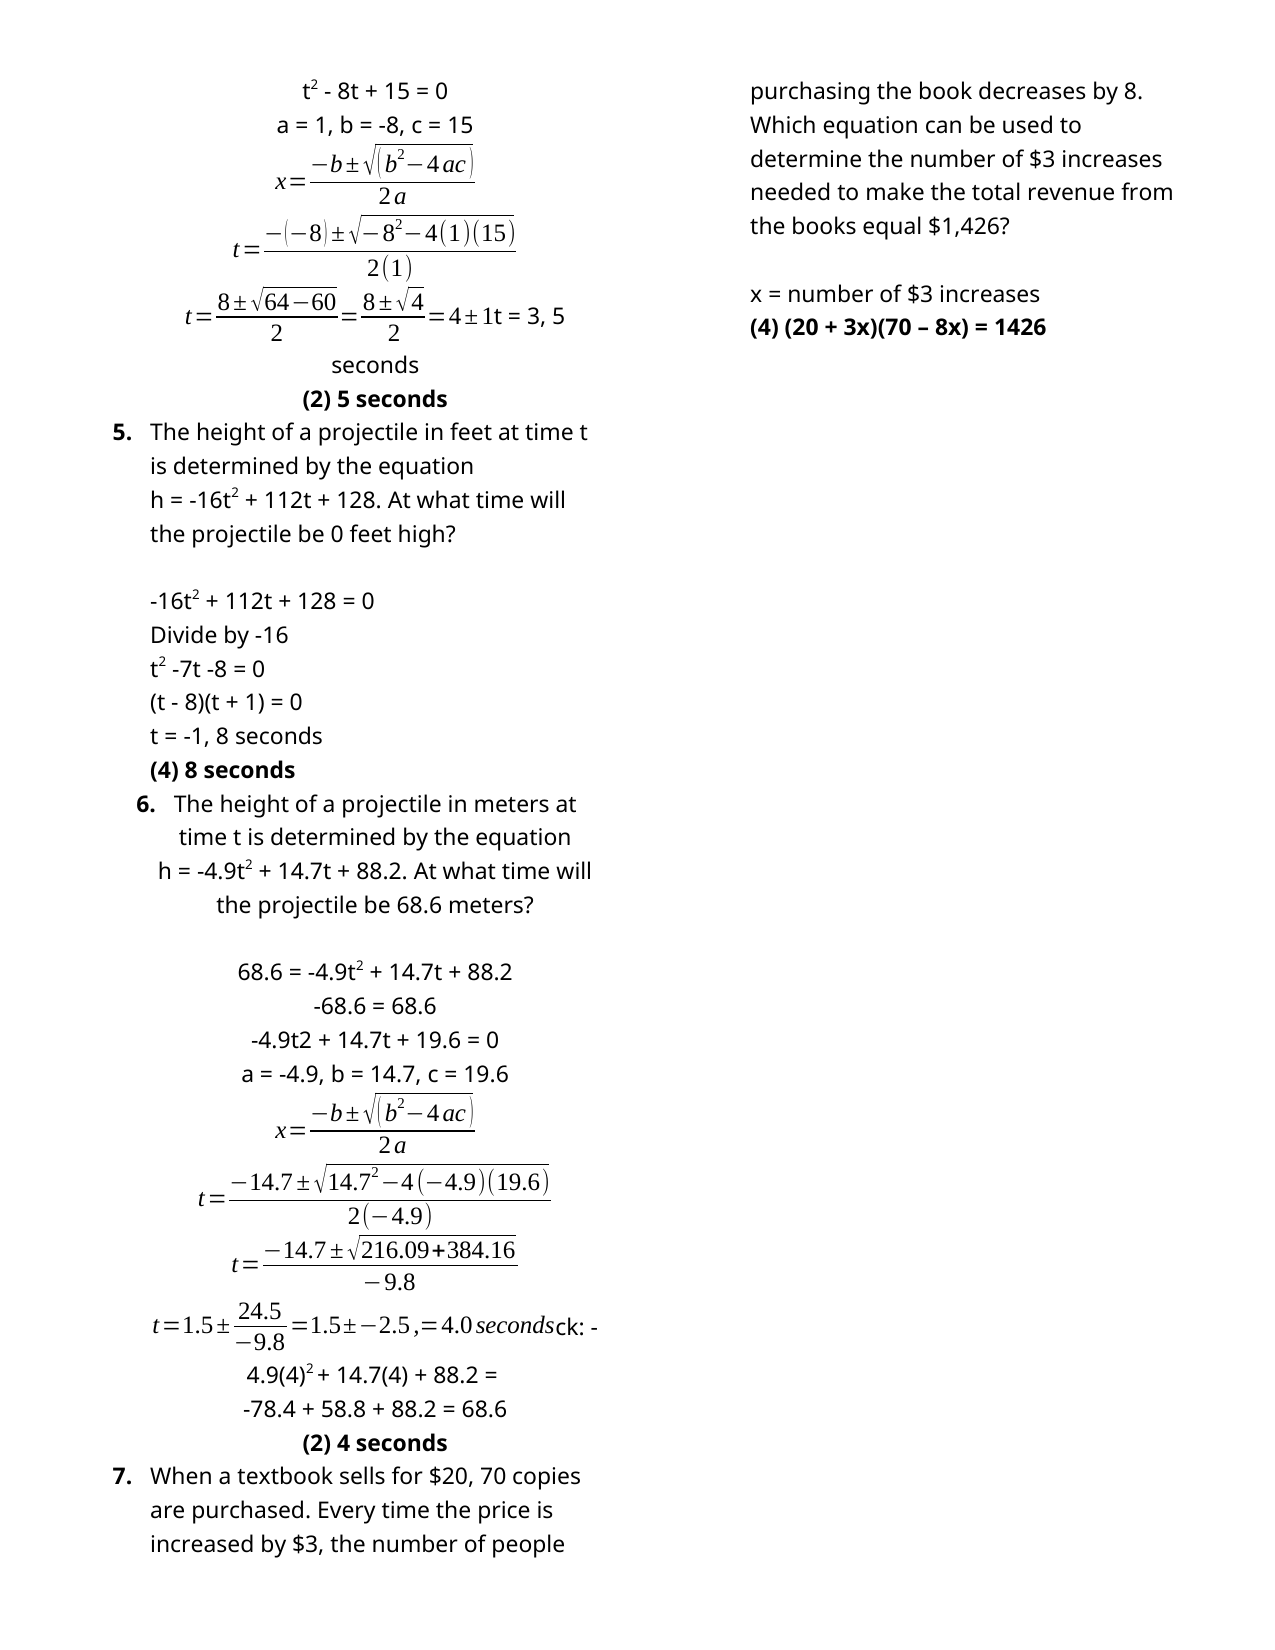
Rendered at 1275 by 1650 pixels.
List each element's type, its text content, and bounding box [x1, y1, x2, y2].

list The height of a projectile in meters at time t is determined by the equation h = -4.9t2 + 14.7t + 88.2. At what time will the projectile be 68.6 meters? 68.6 = -4.9t2 + 14.7t + 88.2 -68.6 = 68.6 -4.9t2 + 14.7t + 19.6 = 0 a = -4.9, b = 14.7, c = 19.6 ck: -4.9(4)2 + 14.7(4) + 88.2 = -78.4 + 58.8 + 88.2 = 68.6 (2) 4 seconds [112, 787, 600, 1458]
list When a textbook sells for $20, 70 copies are purchased. Every time the price is increased by $3, the number of people purchasing the book decreases by 8. Which equation can be used to determine the number of $3 increases needed to make the total revenue from the books equal $1,426? x = number of $3 increases (4) (20 + 3x)(70 – 8x) = 1426 [712, 75, 1200, 342]
list The height of a projectile in feet at time t is determined by the equation h = -16t2 + 112t + 128. At what time will the projectile be 0 feet high? -16t2 + 112t + 128 = 0 Divide by -16 t2 -7t -8 = 0 (t - 8)(t + 1) = 0 t = -1, 8 seconds (4) 8 seconds [112, 416, 600, 785]
list When a textbook sells for $20, 70 copies are purchased. Every time the price is increased by $3, the number of people purchasing the book decreases by 8. Which equation can be used to determine the number of $3 increases needed to make the total revenue from the books equal $1,426? x = number of $3 increases (4) (20 + 3x)(70 – 8x) = 1426 [112, 1460, 600, 1559]
